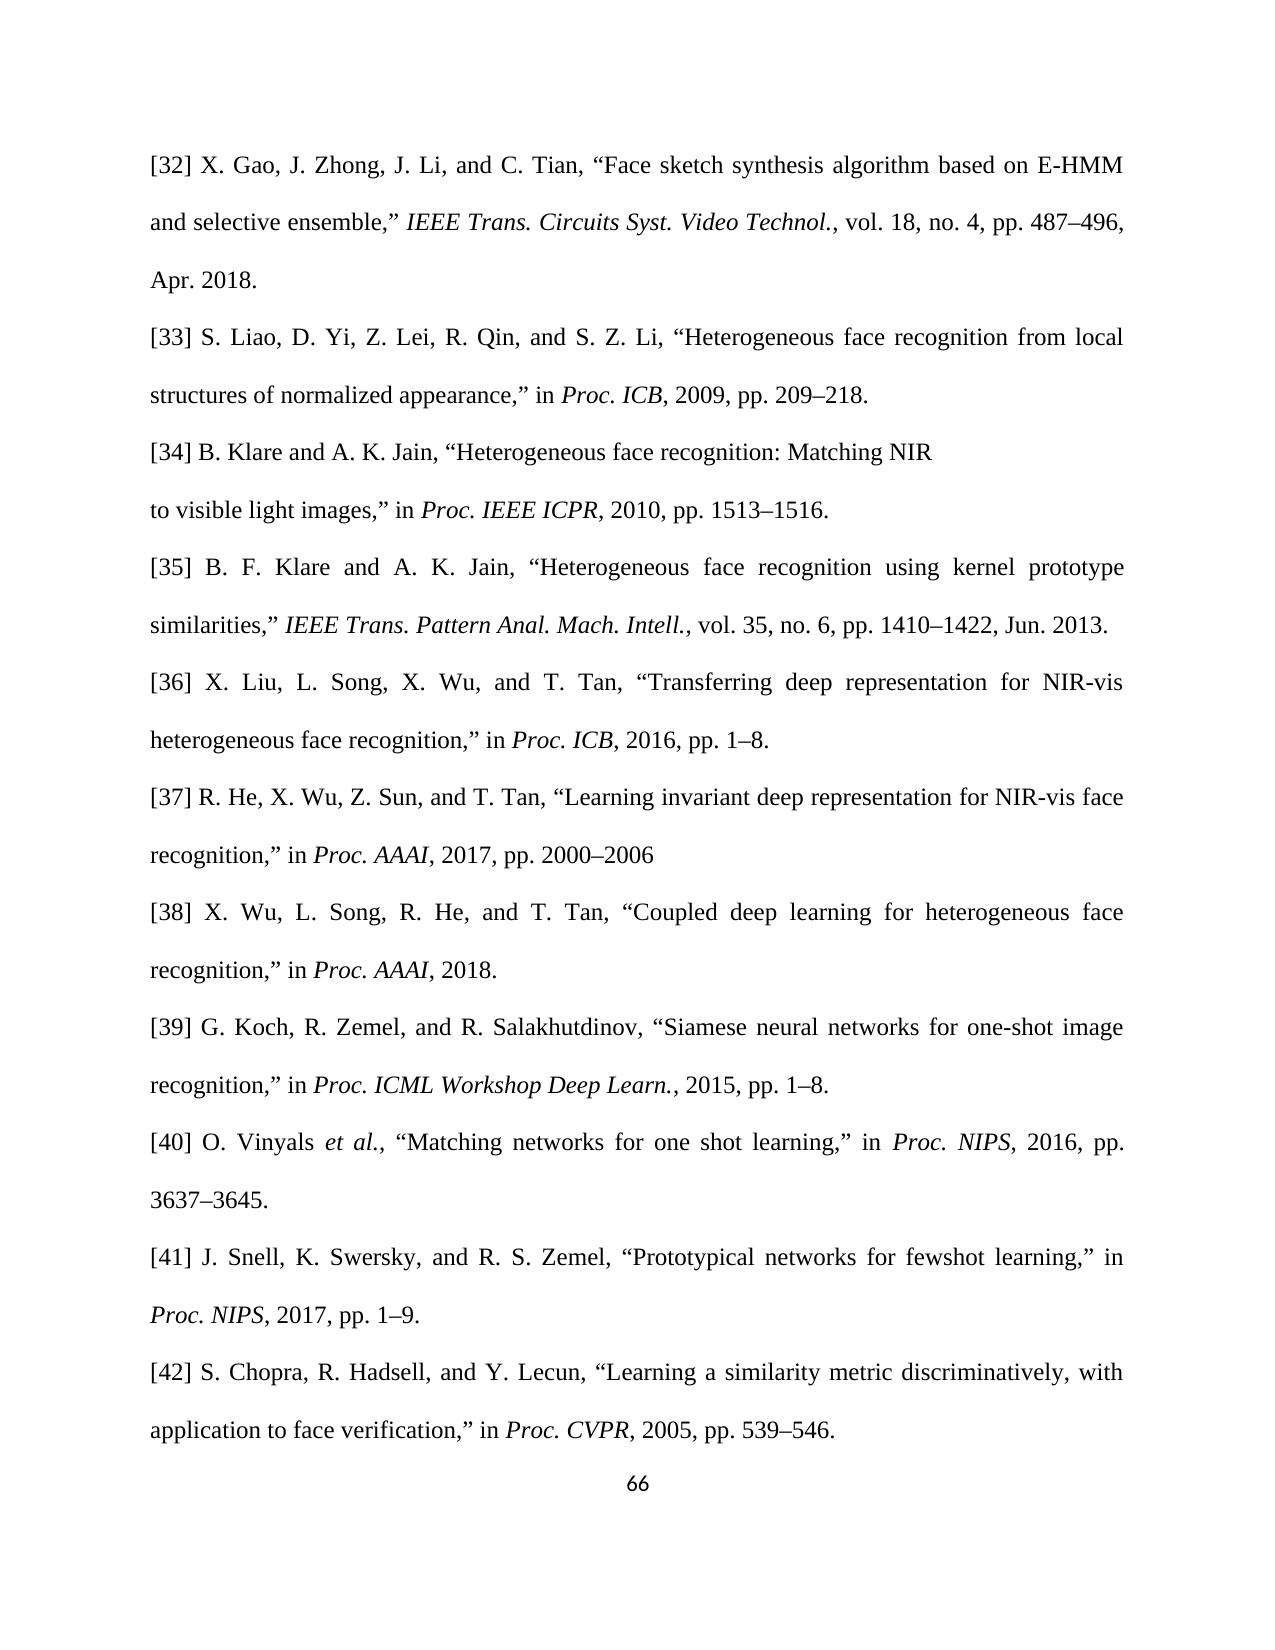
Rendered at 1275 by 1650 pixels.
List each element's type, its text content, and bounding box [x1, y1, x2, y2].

text [38] X. Wu, L. Song, R. He, and T. Tan, “Coupled deep learning for heterogeneous face recognition,” in Proc. AAAI, 2018. [150, 897, 1125, 984]
text [39] G. Koch, R. Zemel, and R. Salakhutdinov, “Siamese neural networks for one-shot image recognition,” in Proc. ICML Workshop Deep Learn., 2015, pp. 1–8. [150, 1012, 1125, 1099]
text [37] R. He, X. Wu, Z. Sun, and T. Tan, “Learning invariant deep representation for NIR-vis face recognition,” in Proc. AAAI, 2017, pp. 2000–2006 [150, 782, 1125, 869]
text [33] S. Liao, D. Yi, Z. Lei, R. Qin, and S. Z. Li, “Heterogeneous face recognition from local structures of normalized appearance,” in Proc. ICB, 2009, pp. 209–218. [150, 322, 1125, 409]
text [35] B. F. Klare and A. K. Jain, “Heterogeneous face recognition using kernel prototype similarities,” IEEE Trans. Pattern Anal. Mach. Intell., vol. 35, no. 6, pp. 1410–1422, Jun. 2013. [150, 552, 1125, 639]
text [36] X. Liu, L. Song, X. Wu, and T. Tan, “Transferring deep representation for NIR-vis heterogeneous face recognition,” in Proc. ICB, 2016, pp. 1–8. [150, 667, 1125, 754]
text [41] J. Snell, K. Swersky, and R. S. Zemel, “Prototypical networks for fewshot learning,” in Proc. NIPS, 2017, pp. 1–9. [150, 1242, 1125, 1329]
text to visible light images,” in Proc. IEEE ICPR, 2010, pp. 1513–1516. [150, 495, 1125, 524]
text [42] S. Chopra, R. Hadsell, and Y. Lecun, “Learning a similarity metric discriminatively, with application to face verification,” in Proc. CVPR, 2005, pp. 539–546. [150, 1357, 1125, 1444]
text [34] B. Klare and A. K. Jain, “Heterogeneous face recognition: Matching NIR [150, 437, 1125, 466]
text [32] X. Gao, J. Zhong, J. Li, and C. Tian, “Face sketch synthesis algorithm based on E-HMM and selective ensemble,” IEEE Trans. Circuits Syst. Video Technol., vol. 18, no. 4, pp. 487–496, Apr. 2018. [150, 150, 1125, 294]
text [40] O. Vinyals et al., “Matching networks for one shot learning,” in Proc. NIPS, 2016, pp. 3637–3645. [150, 1127, 1125, 1214]
